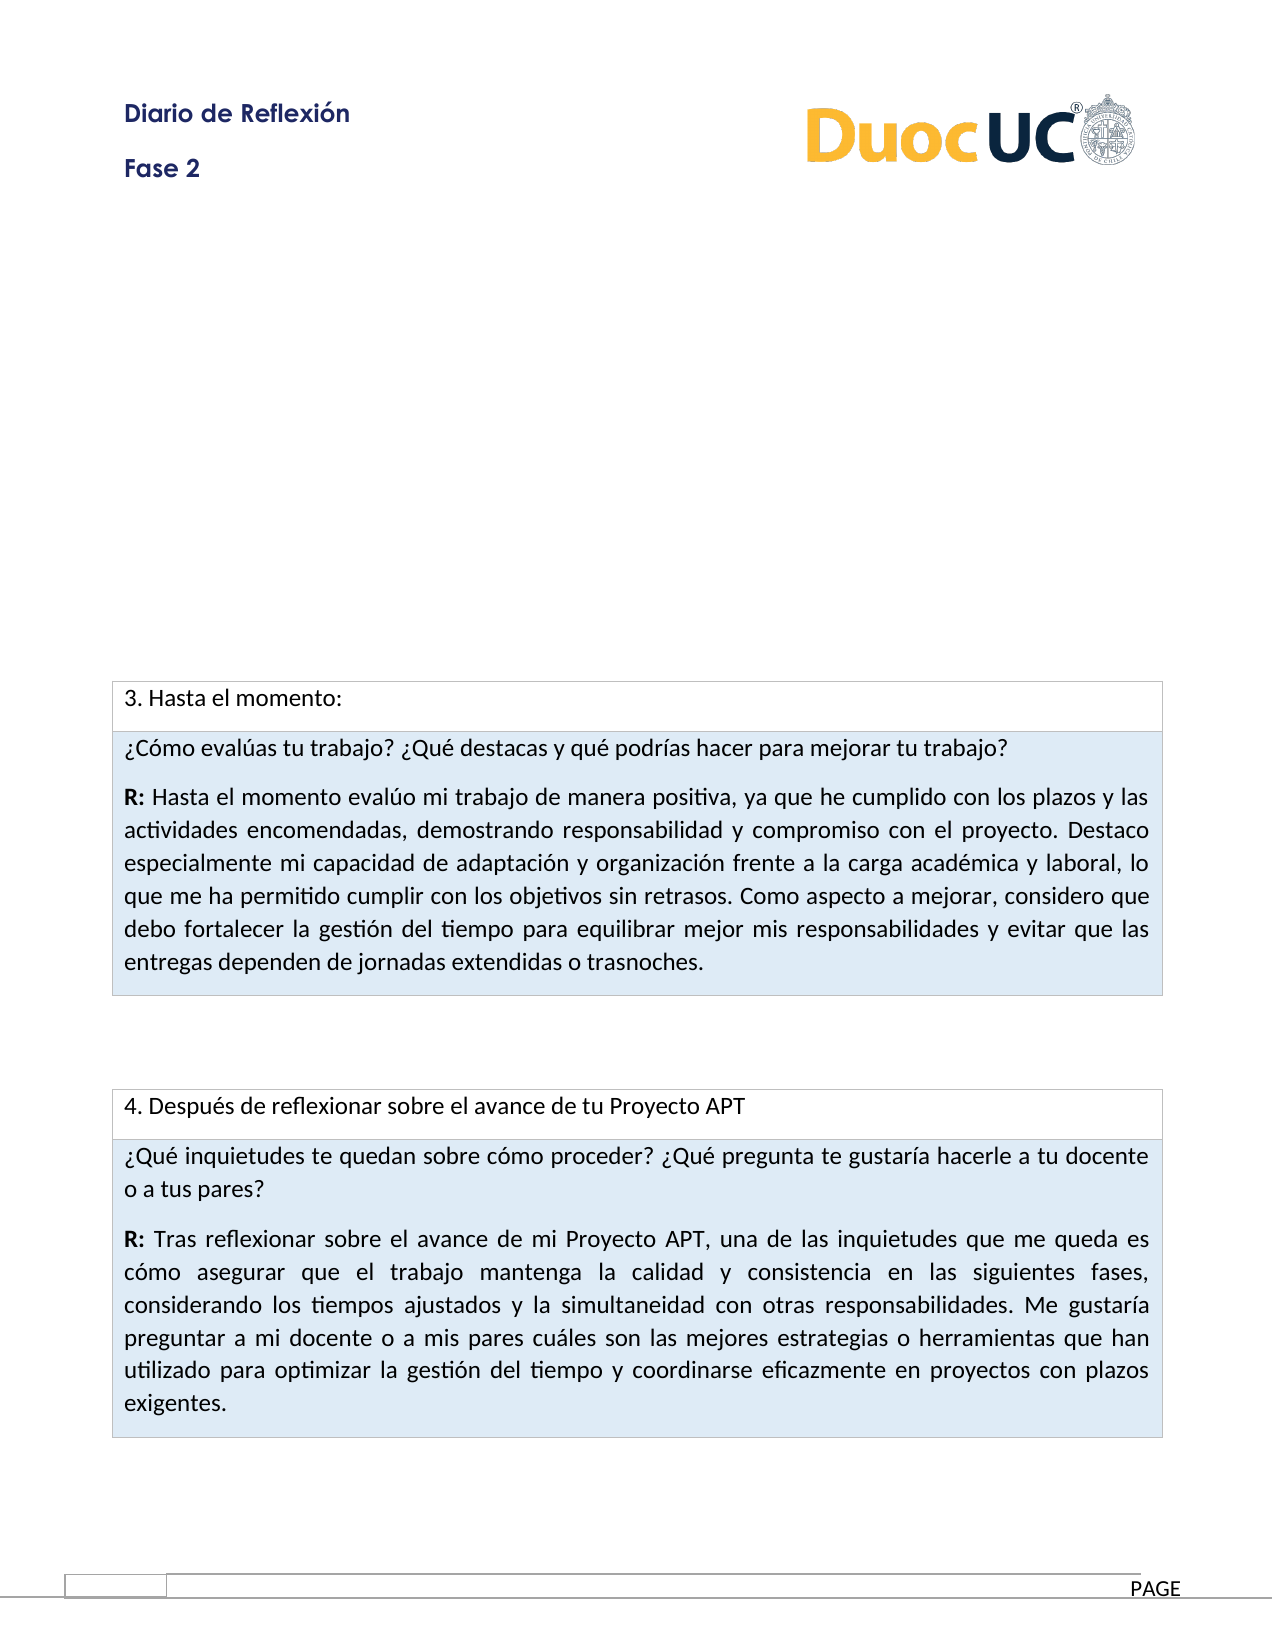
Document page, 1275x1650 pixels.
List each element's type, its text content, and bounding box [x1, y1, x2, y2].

table_header 3. Hasta el momento: [113, 682, 1162, 731]
table_cell ¿Cómo evalúas tu trabajo? ¿Qué destacas y qué podrías hacer para mejorar tu trabajo? R: Hasta el momento evalúo mi trabajo de manera positiva, ya que he cumplido con los plazos y las actividades encomendadas, demostrando responsabilidad y compromiso con el proyecto. Destaco especialmente mi capacidad de adaptación y organización frente a la carga académica y laboral, lo que me ha permitido cumplir con los objetivos sin retrasos. Como aspecto a mejorar, considero que debo fortalecer la gestión del tiempo para equilibrar mejor mis responsabilidades y evitar que las entregas dependen de jornadas extendidas o trasnoches. [113, 732, 1162, 995]
picture [807, 94, 1135, 165]
table_cell ¿Qué inquietudes te quedan sobre cómo proceder? ¿Qué pregunta te gustaría hacerle a tu docente o a tus pares? R: Tras reflexionar sobre el avance de mi Proyecto APT, una de las inquietudes que me queda es cómo asegurar que el trabajo mantenga la calidad y consistencia en las siguientes fases, considerando los tiempos ajustados y la simultaneidad con otras responsabilidades. Me gustaría preguntar a mi docente o a mis pares cuáles son las mejores estrategias o herramientas que han utilizado para optimizar la gestión del tiempo y coordinarse eficazmente en proyectos con plazos exigentes. [113, 1140, 1162, 1437]
table_header 4. Después de reflexionar sobre el avance de tu Proyecto APT [113, 1090, 1162, 1139]
